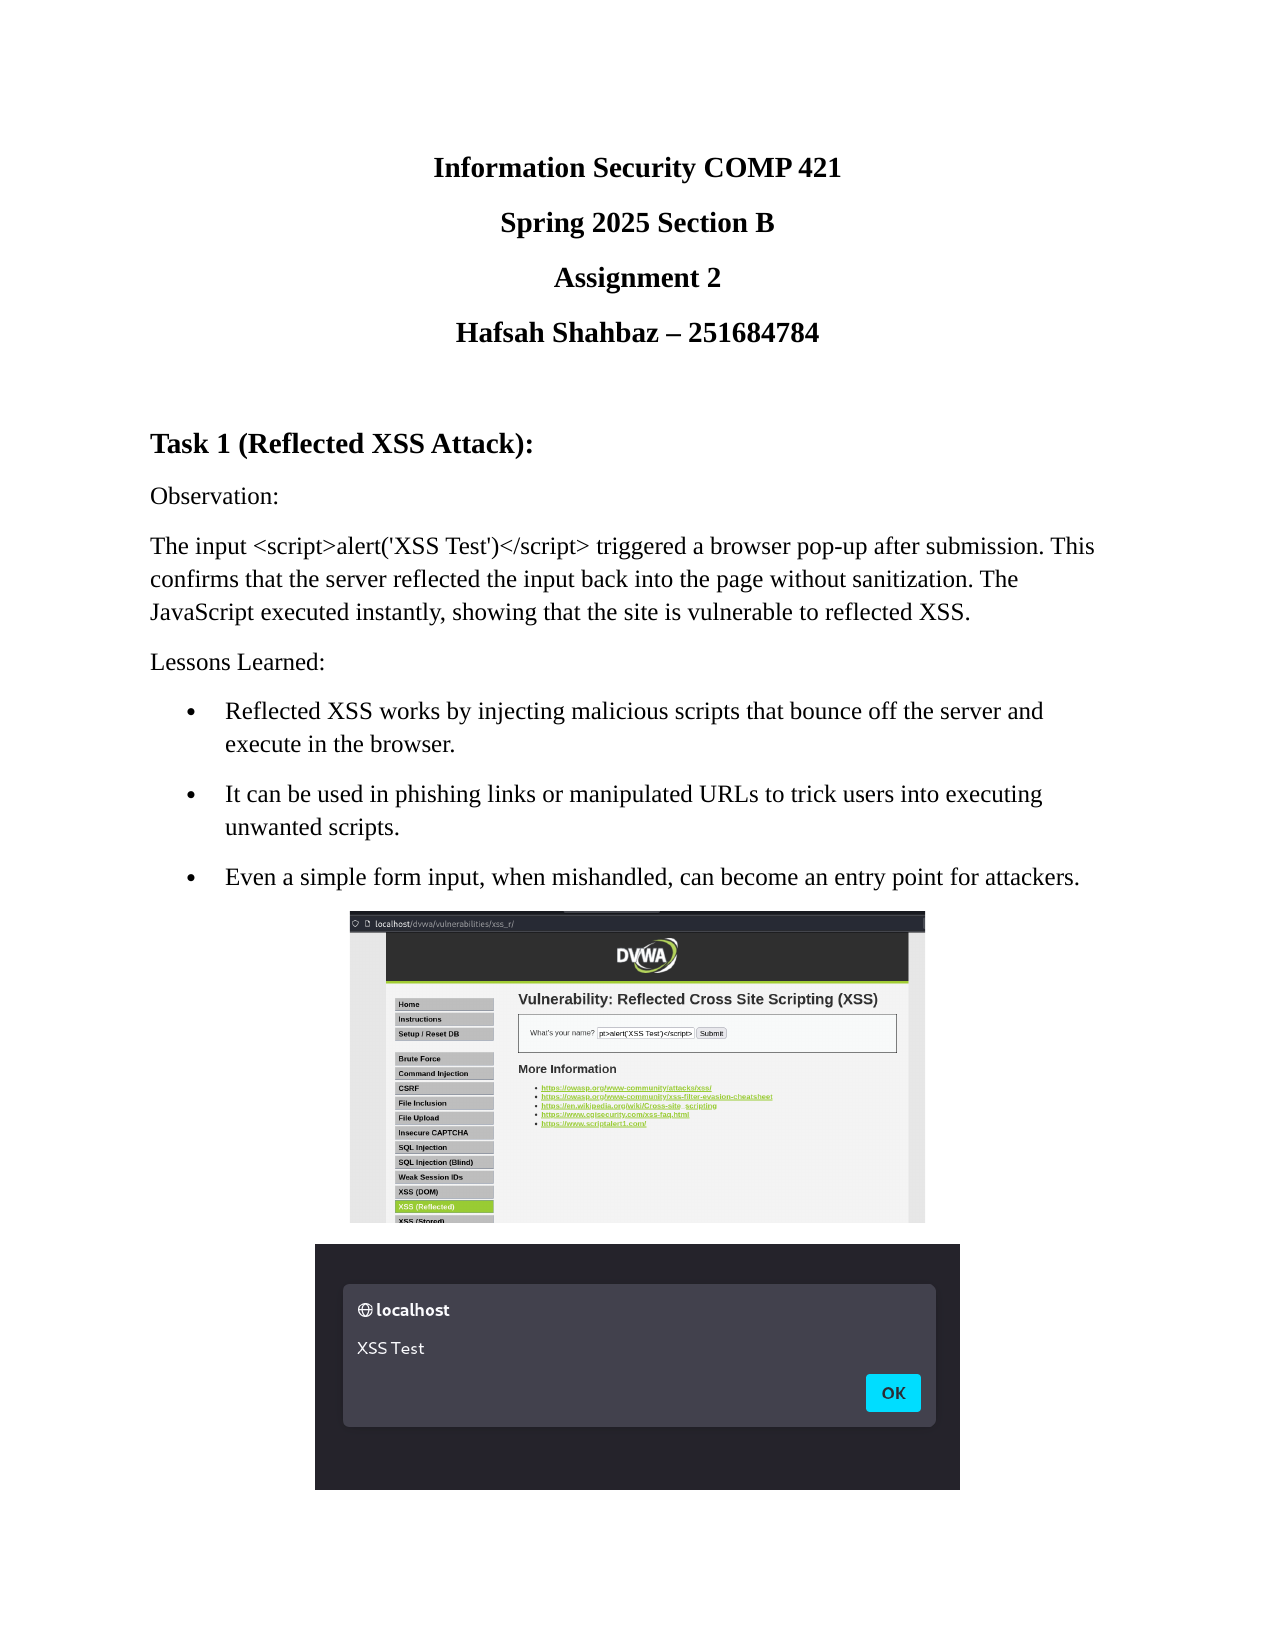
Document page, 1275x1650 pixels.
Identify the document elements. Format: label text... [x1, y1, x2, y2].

list Even a simple form input, when mishandled, can become an entry point for attackers. [187, 862, 1125, 891]
text Assignment 2 [150, 260, 1125, 294]
text Observation: [150, 481, 1125, 510]
text Task 1 (Reflected XSS Attack): [150, 426, 1125, 459]
text Spring 2025 Section B [150, 205, 1125, 239]
text Information Security COMP 421 [150, 150, 1125, 183]
text The input <script>alert('XSS Test')</script> triggered a browser pop-up after submission. This confirms that the server reflected the input back into the page without sanitization. The JavaScript executed instantly, showing that the site is vulnerable to reflected XSS. [150, 531, 1125, 626]
list It can be used in phishing links or manipulated URLs to trick users into executing unwanted scripts. [187, 779, 1125, 841]
picture [349, 911, 926, 1223]
picture [315, 1244, 960, 1490]
text Lessons Learned: [150, 647, 1125, 675]
text Hafsah Shahbaz – 251684784 [150, 316, 1125, 349]
list Reflected XSS works by injecting malicious scripts that bounce off the server and execute in the browser. [187, 696, 1125, 758]
